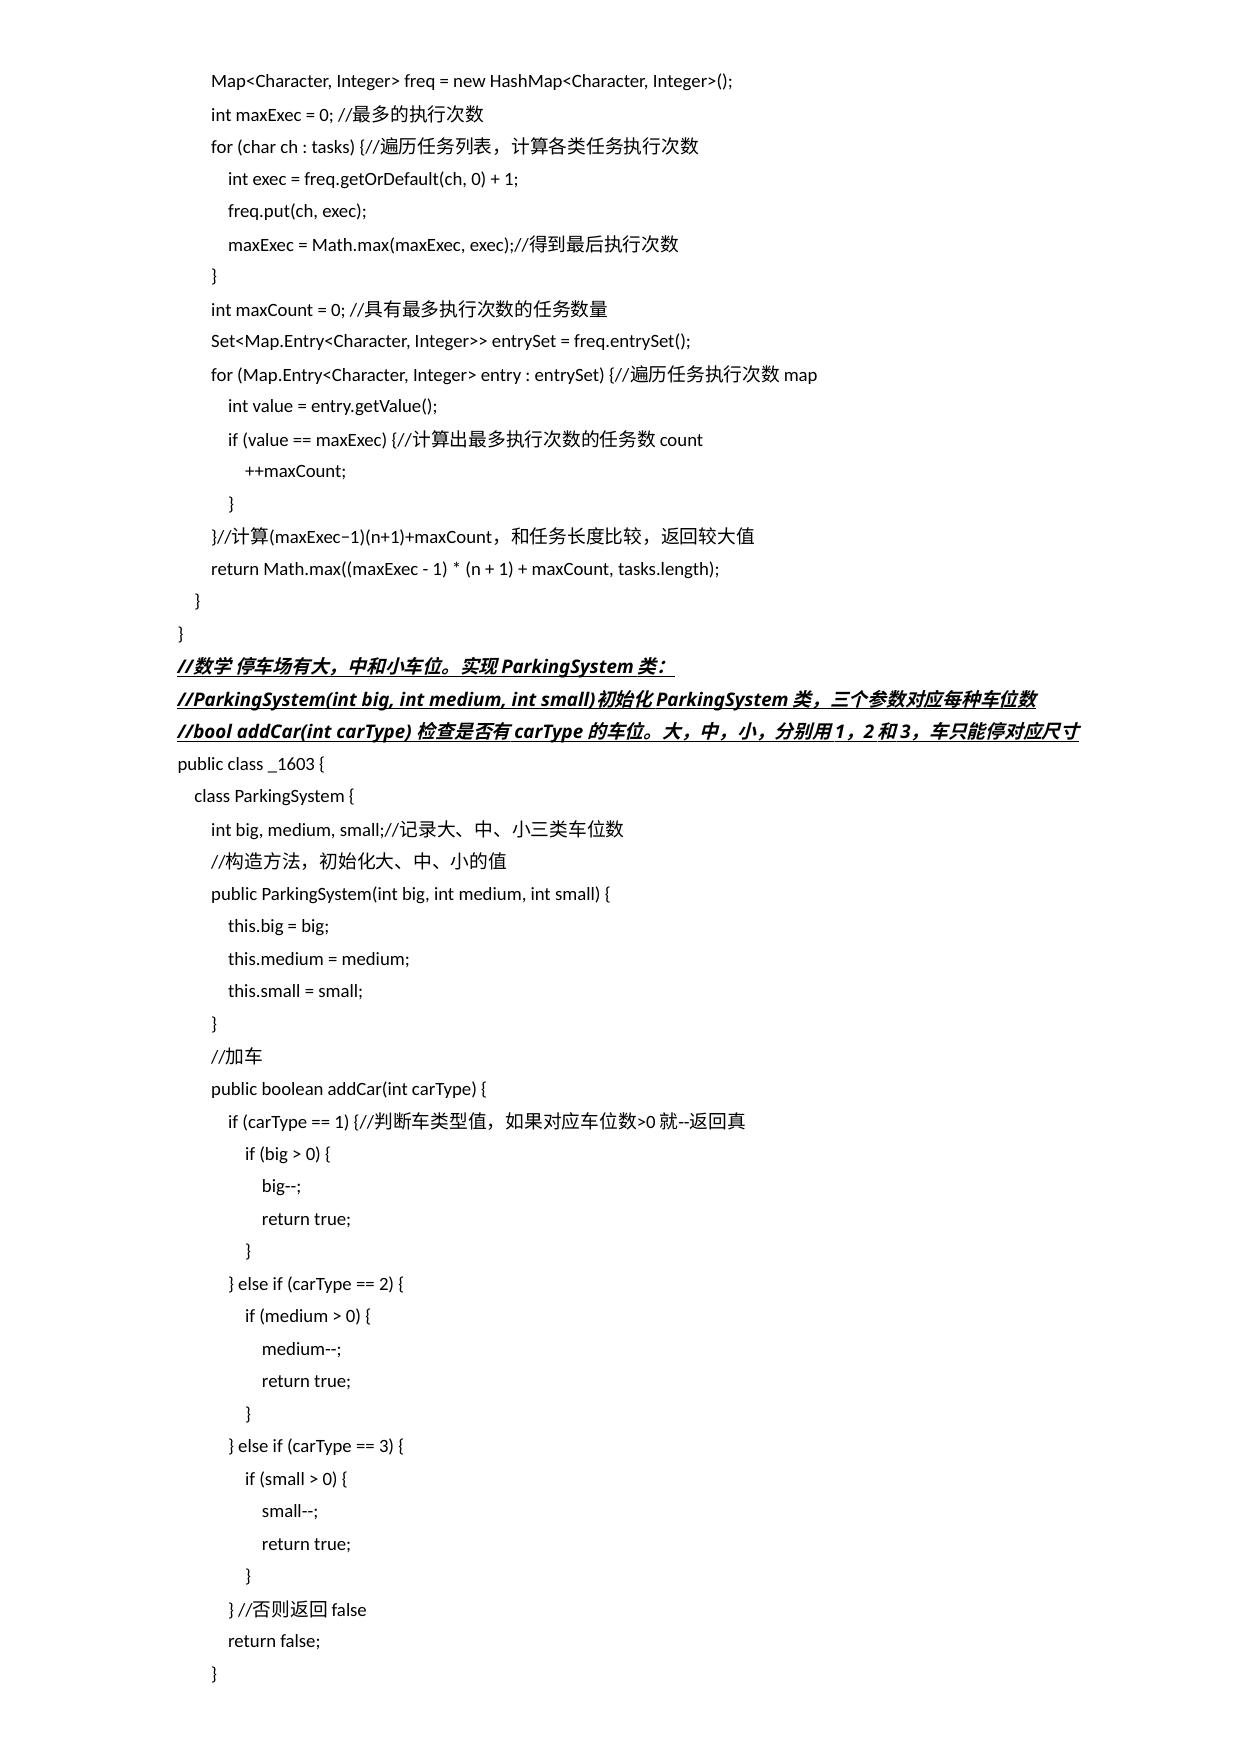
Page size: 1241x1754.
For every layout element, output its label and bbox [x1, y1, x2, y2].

text [177, 64, 1199, 649]
text [177, 649, 1199, 1689]
